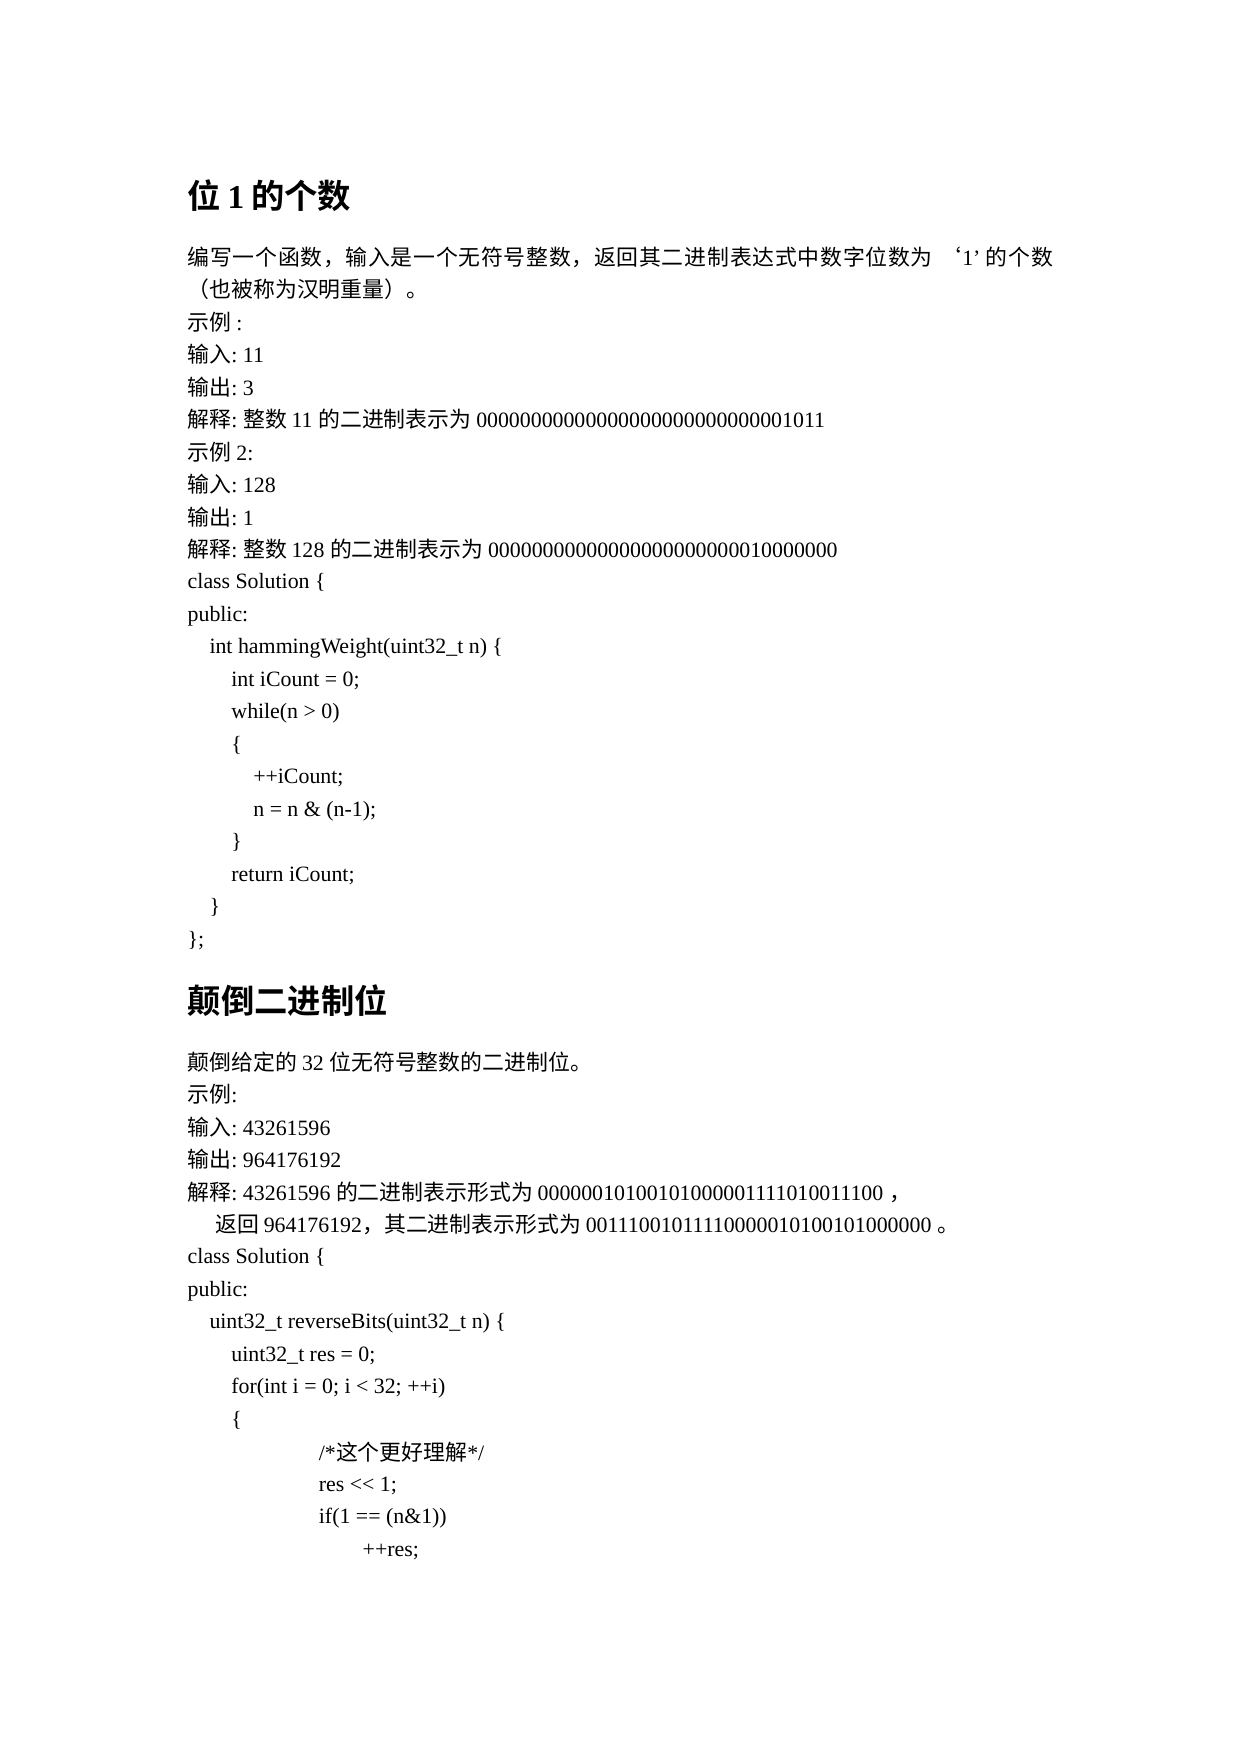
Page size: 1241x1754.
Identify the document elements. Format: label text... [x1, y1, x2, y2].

text /*这个更好理解*/ [187, 1434, 1053, 1467]
text 输入: 128 [187, 467, 1053, 499]
text return iCount; [187, 857, 1053, 889]
text 解释: 整数 11 的二进制表示为 00000000000000000000000000001011 [187, 402, 1053, 434]
text public: [187, 1272, 1053, 1304]
text } [187, 889, 1053, 922]
text }; [187, 922, 1053, 954]
text { [187, 1402, 1053, 1434]
text 返回 964176192，其二进制表示形式为 00111001011110000010100101000000 。 [187, 1207, 1053, 1239]
text for(int i = 0; i < 32; ++i) [187, 1369, 1053, 1402]
text uint32_t reverseBits(uint32_t n) { [187, 1304, 1053, 1337]
text int iCount = 0; [187, 662, 1053, 694]
text { [187, 727, 1053, 759]
text 解释: 整数 128 的二进制表示为 00000000000000000000000010000000 [187, 532, 1053, 564]
text 输入: 11 [187, 337, 1053, 369]
text res << 1; [187, 1467, 1053, 1499]
text 输出: 964176192 [187, 1142, 1053, 1174]
subtitle 位1的个数 [187, 162, 1053, 227]
text 输出: 3 [187, 369, 1053, 402]
text } [187, 824, 1053, 857]
text 输出: 1 [187, 499, 1053, 532]
text 解释: 43261596 的二进制表示形式为 00000010100101000001111010011100 ， [187, 1174, 1053, 1207]
text if(1 == (n&1)) [187, 1499, 1053, 1532]
text n = n & (n-1); [187, 792, 1053, 824]
text 示例 2: [187, 434, 1053, 467]
text public: [187, 597, 1053, 629]
text while(n > 0) [187, 694, 1053, 727]
subtitle 颠倒二进制位 [187, 967, 1053, 1032]
text 颠倒给定的 32 位无符号整数的二进制位。 [187, 1044, 1053, 1077]
text uint32_t res = 0; [187, 1337, 1053, 1369]
text ++iCount; [187, 759, 1053, 792]
text 输入: 43261596 [187, 1109, 1053, 1142]
text int hammingWeight(uint32_t n) { [187, 629, 1053, 662]
text ++res; [187, 1532, 1053, 1564]
text class Solution { [187, 564, 1053, 597]
text 编写一个函数，输入是一个无符号整数，返回其二进制表达式中数字位数为 ‘1’ 的个数（也被称为汉明重量）。 [187, 239, 1053, 304]
text 示例 : [187, 304, 1053, 337]
text 示例: [187, 1077, 1053, 1109]
text class Solution { [187, 1239, 1053, 1272]
